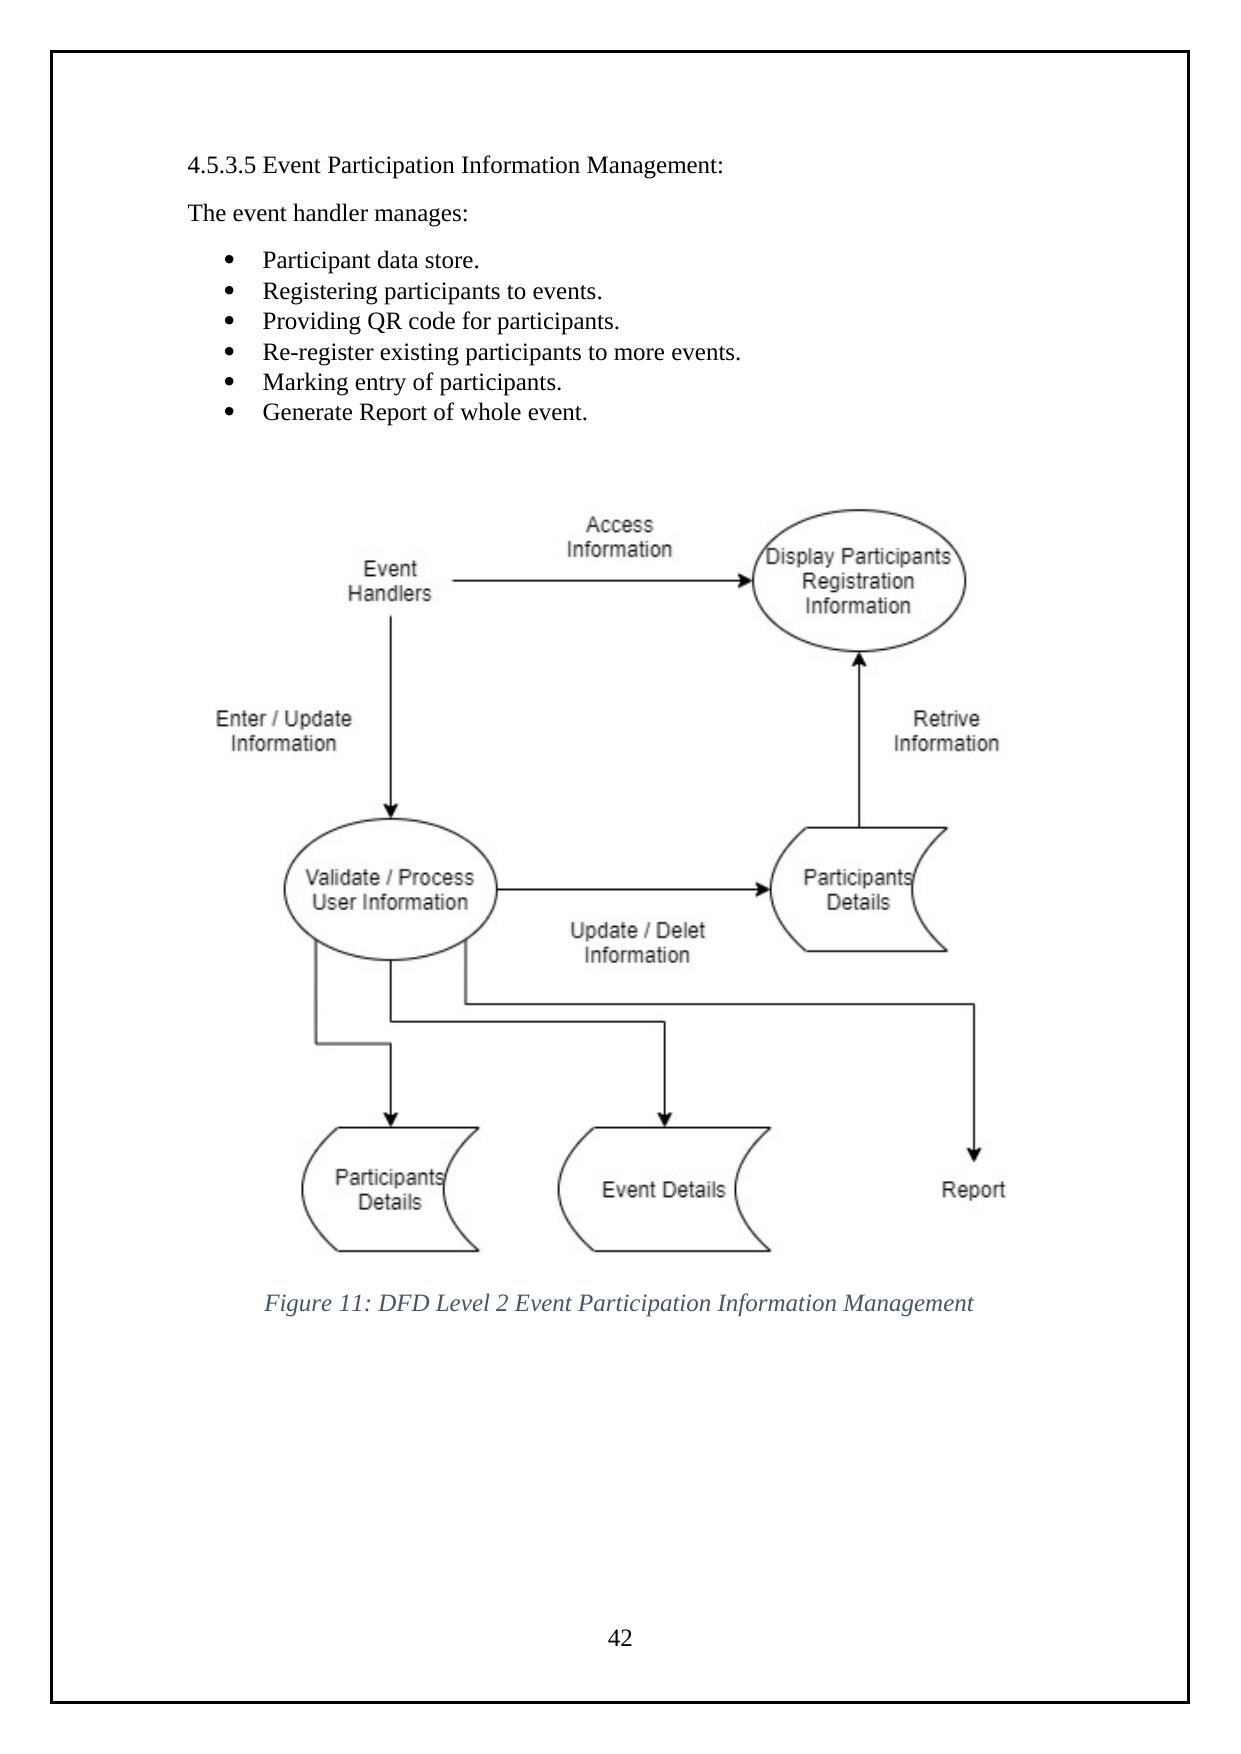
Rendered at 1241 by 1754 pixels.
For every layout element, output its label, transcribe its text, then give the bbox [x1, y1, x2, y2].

text 4.5.3.5 Event Participation Information Management: [187, 150, 1053, 179]
picture [187, 492, 1046, 1270]
text Figure 11: DFD Level 2 Event Participation Information Management [187, 1288, 1053, 1317]
text The event handler manages: [187, 198, 1053, 226]
list Participant data store. [225, 245, 1053, 274]
list Generate Report of whole event. [225, 397, 1053, 426]
list Re-register existing participants to more events. [225, 337, 1053, 365]
list Providing QR code for participants. [225, 306, 1053, 335]
list Registering participants to events. [225, 276, 1053, 304]
list Marking entry of participants. [225, 367, 1053, 396]
